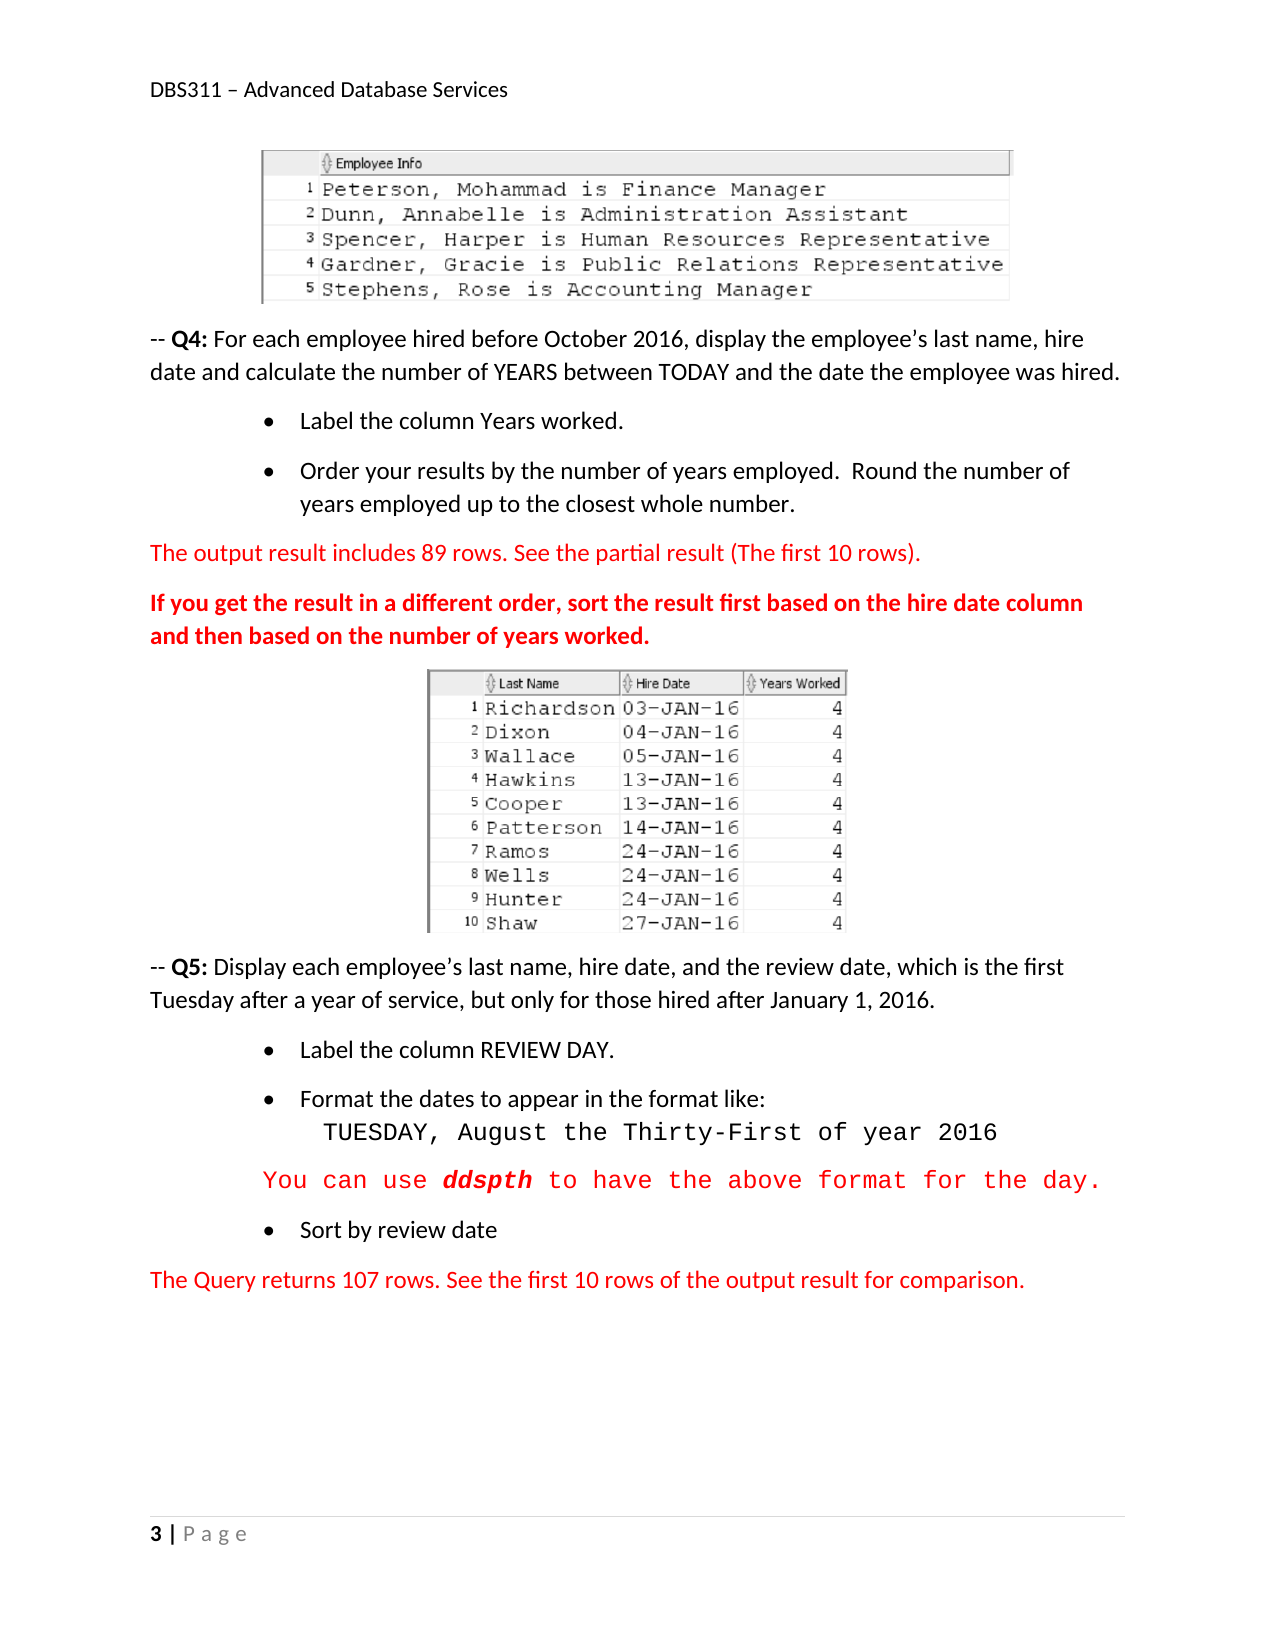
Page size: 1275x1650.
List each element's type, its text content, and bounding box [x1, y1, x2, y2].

picture [261, 150, 1014, 304]
text The output result includes 89 rows. See the partial result (The first 10 rows). [150, 537, 1125, 568]
text You can use ddspth to have the above format for the day. [262, 1167, 1125, 1196]
text -- Q5: Display each employee’s last name, hire date, and the review date, which is the first Tuesday after a year of service, but only for those hired after January 1, 2016. [150, 952, 1125, 1015]
list Format the dates to appear in the format like: TUESDAY, August the Thirty-First of year 2016 [262, 1084, 1125, 1148]
text -- Q4: For each employee hired before October 2016, display the employee’s last name, hire date and calculate the number of YEARS between TODAY and the date the employee was hired. [150, 323, 1125, 386]
list Sort by review date [262, 1215, 1125, 1245]
text The Query returns 107 rows. See the first 10 rows of the output result for comparison. [150, 1264, 1125, 1295]
list Label the column REVIEW DAY. [262, 1034, 1125, 1064]
list Label the column Years worked. [262, 405, 1125, 436]
list Order your results by the number of years employed. Round the number of years employed up to the closest whole number. [262, 455, 1125, 518]
text If you get the result in a different order, sort the result first based on the hire date column and then based on the number of years worked. [150, 587, 1125, 651]
picture [427, 669, 848, 933]
